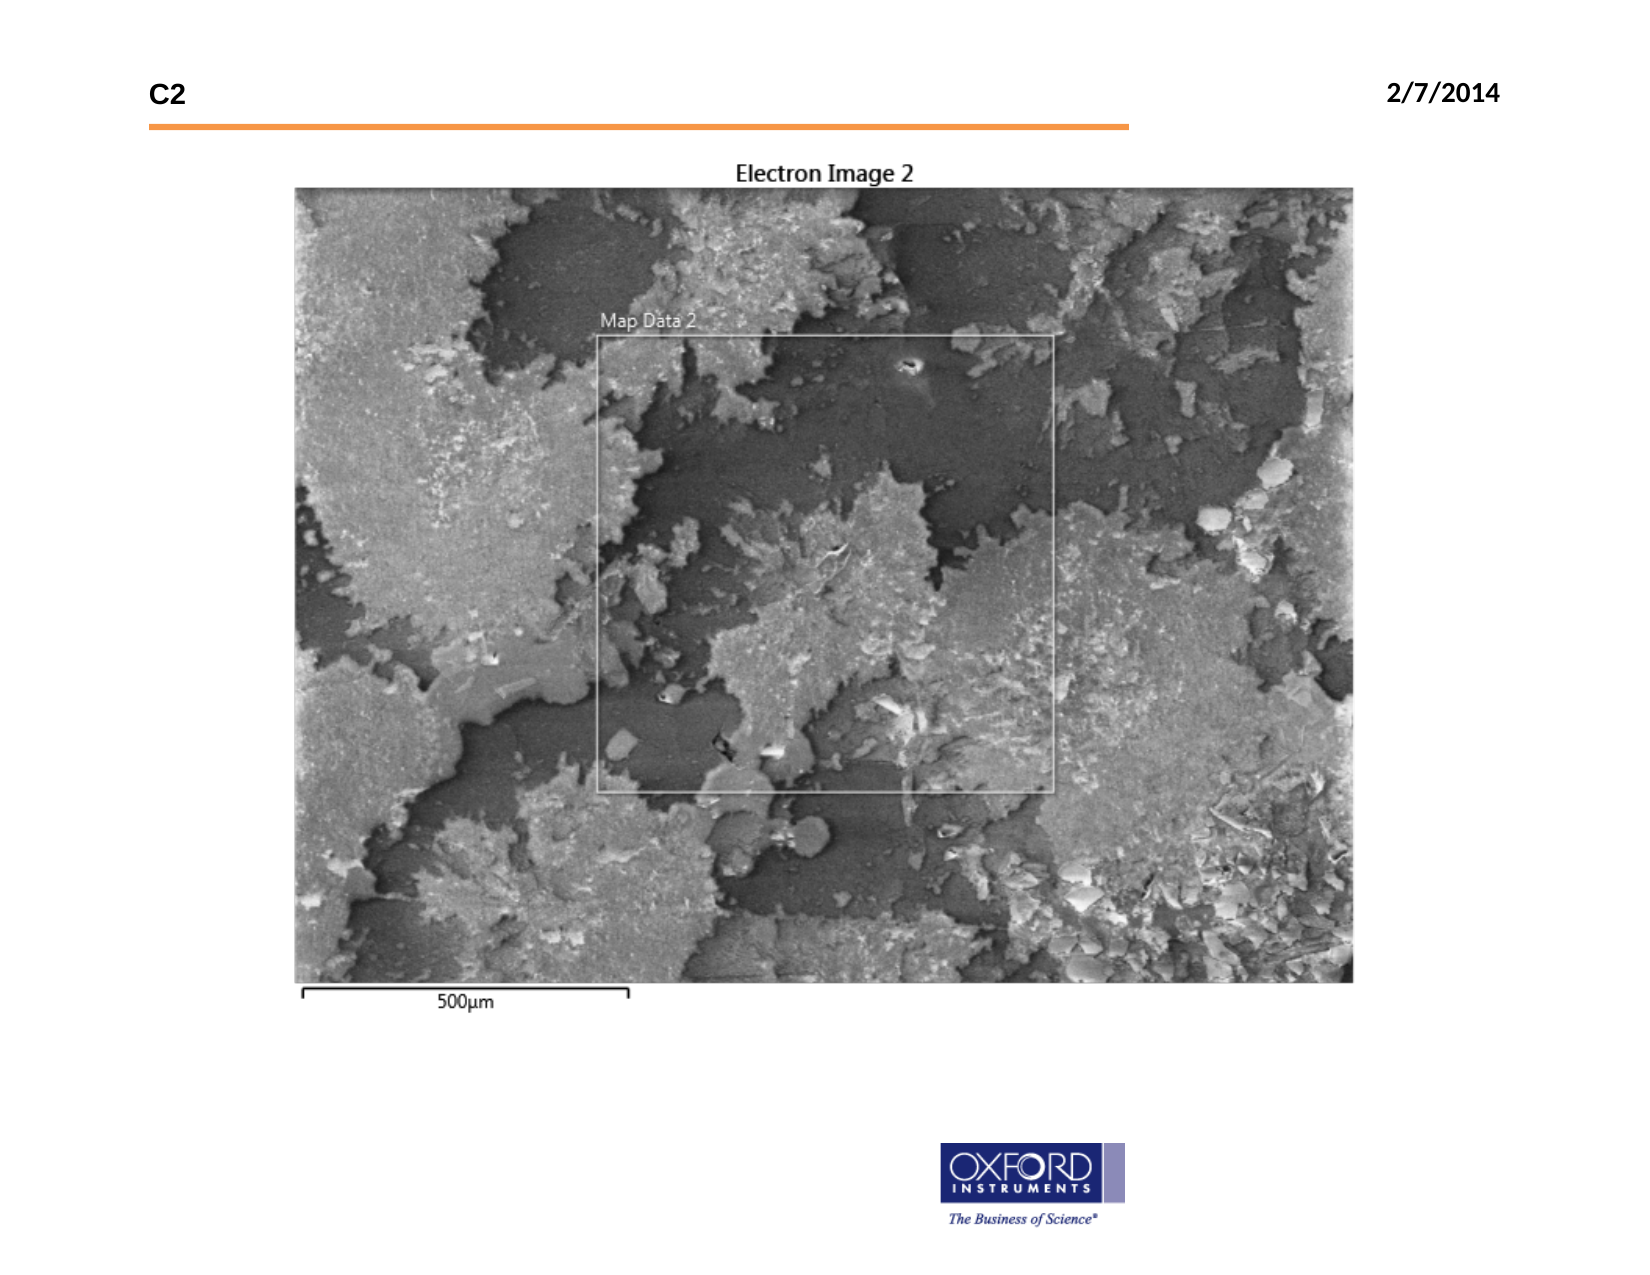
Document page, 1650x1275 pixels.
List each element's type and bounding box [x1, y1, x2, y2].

picture [940, 1143, 1125, 1229]
picture [156, 150, 1494, 1024]
